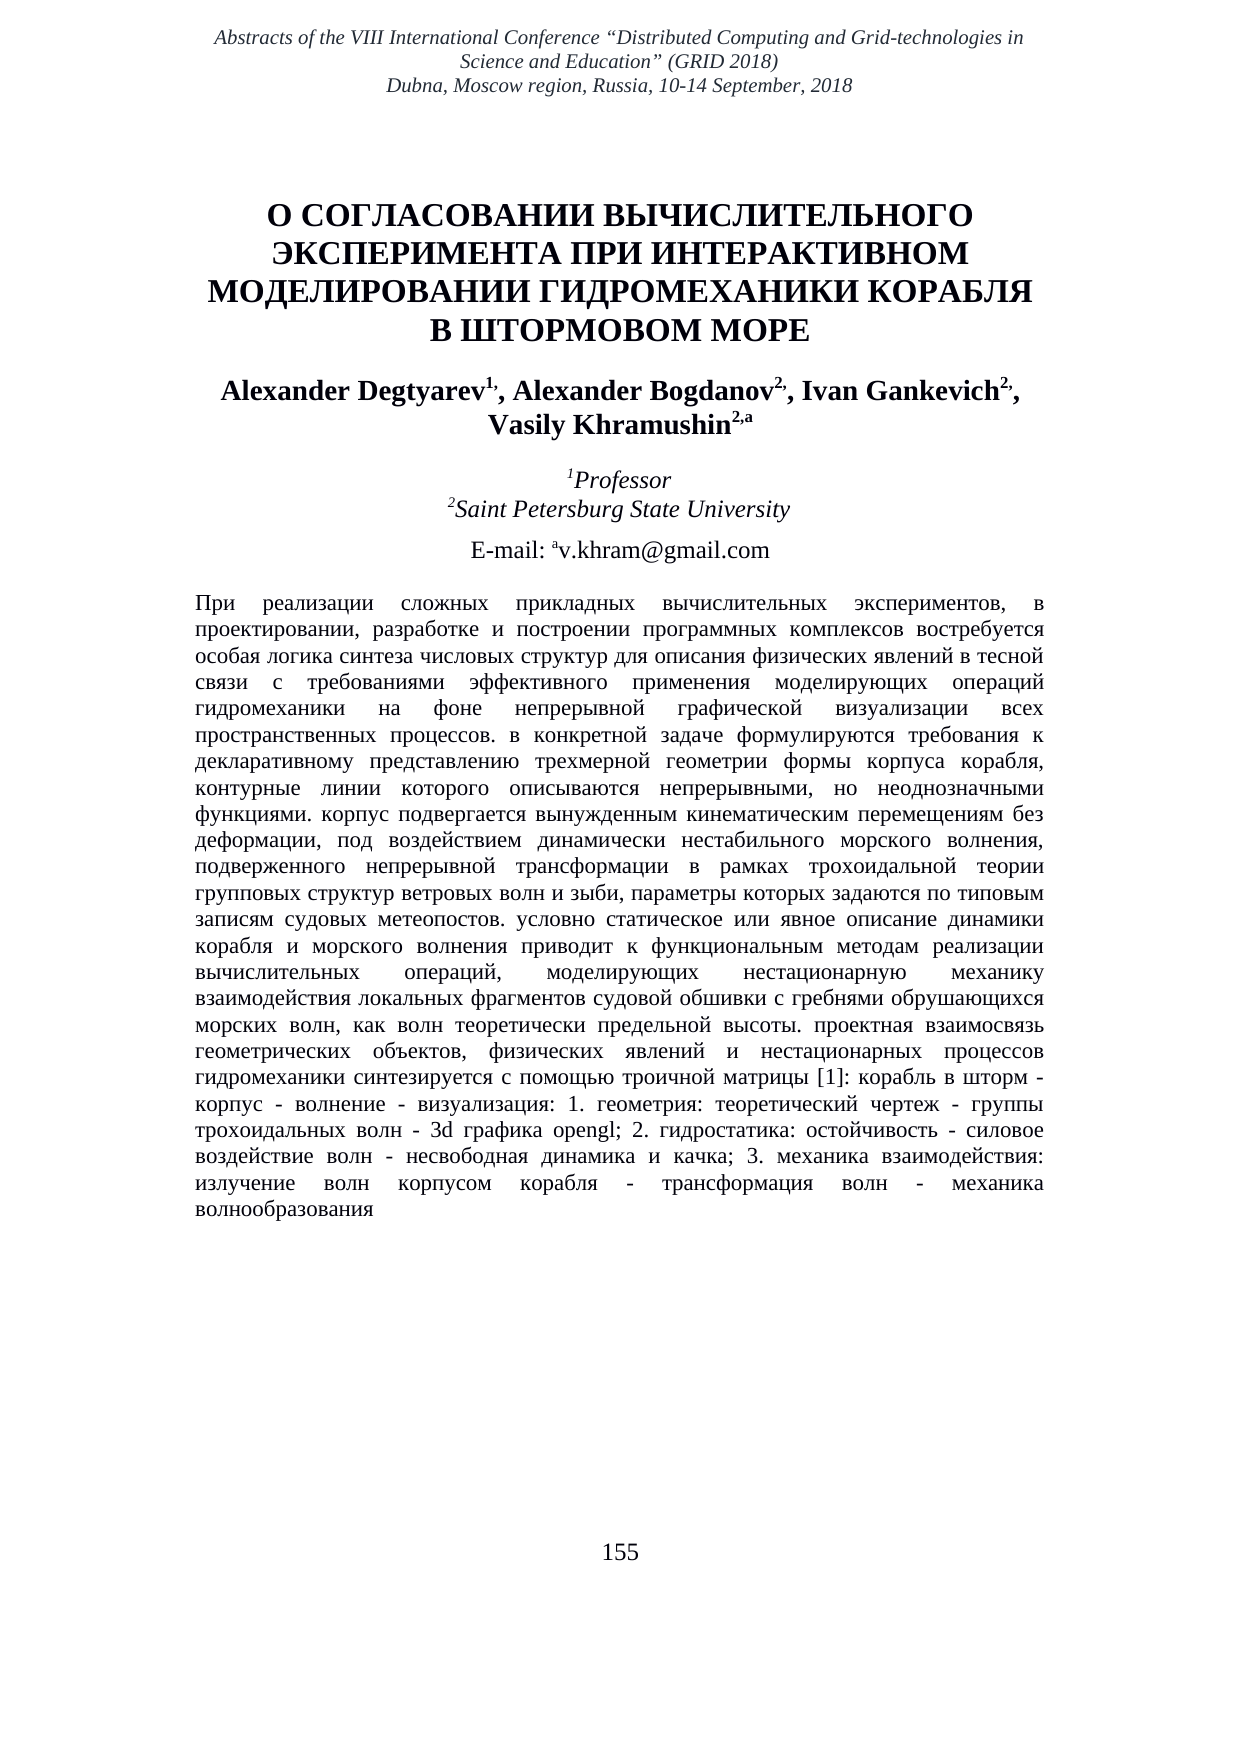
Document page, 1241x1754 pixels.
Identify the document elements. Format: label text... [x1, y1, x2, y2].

title О СОГЛАСОВАНИИ ВЫЧИСЛИТЕЛЬНОГО ЭКСПЕРИМЕНТА ПРИ ИНТЕРАКТИВНОМ МОДЕЛИРОВАНИИ ГИДРОМЕХАНИКИ КОРАБЛЯ В ШТОРМОВОМ МОРЕ [195, 195, 1045, 348]
text E-mail: av.khram@gmail.com [195, 535, 1045, 564]
text При реализации сложных прикладных вычислительных экспериментов, в проектировании, разработке и построении программных комплексов востребуется особая логика синтеза числовых структур для описания физических явлений в тесной связи с требованиями эффективного применения моделирующих операций гидромеханики на фоне непрерывной графической визуализации всех пространственных процессов. в конкретной задаче формулируются требования к декларативному представлению трехмерной геометрии формы корпуса корабля, контурные линии которого описываются непрерывными, но неоднозначными функциями. корпус подвергается вынужденным кинематическим перемещениям без деформации, под воздействием динамически нестабильного морского волнения, подверженного непрерывной трансформации в рамках трохоидальной теории групповых структур ветровых волн и зыби, параметры которых задаются по типовым записям судовых метеопостов. условно статическое или явное описание динамики корабля и морского волнения приводит к функциональным методам реализации вычислительных операций, моделирующих нестационарную механику взаимодействия локальных фрагментов судовой обшивки с гребнями обрушающихся морских волн, как волн теоретически предельной высоты. проектная взаимосвязь геометрических объектов, физических явлений и нестационарных процессов гидромеханики синтезируется с помощью троичной матрицы [1]: корабль в шторм - корпус - волнение - визуализация: 1. геометрия: теоретический чертеж - группы трохоидальных волн - 3d графика opengl; 2. гидростатика: остойчивость - силовое воздействие волн - несвободная динамика и качка; 3. механика взаимодействия: излучение волн корпусом корабля - трансформация волн - механика волнообразования [195, 589, 1045, 1222]
text Alexander Degtyarev1,, Alexander Bogdanov2,, Ivan Gankevich2,, Vasily Khramushin2,a [195, 373, 1045, 440]
text 1Professor [195, 465, 1045, 494]
text 2Saint Petersburg State University [195, 494, 1045, 523]
